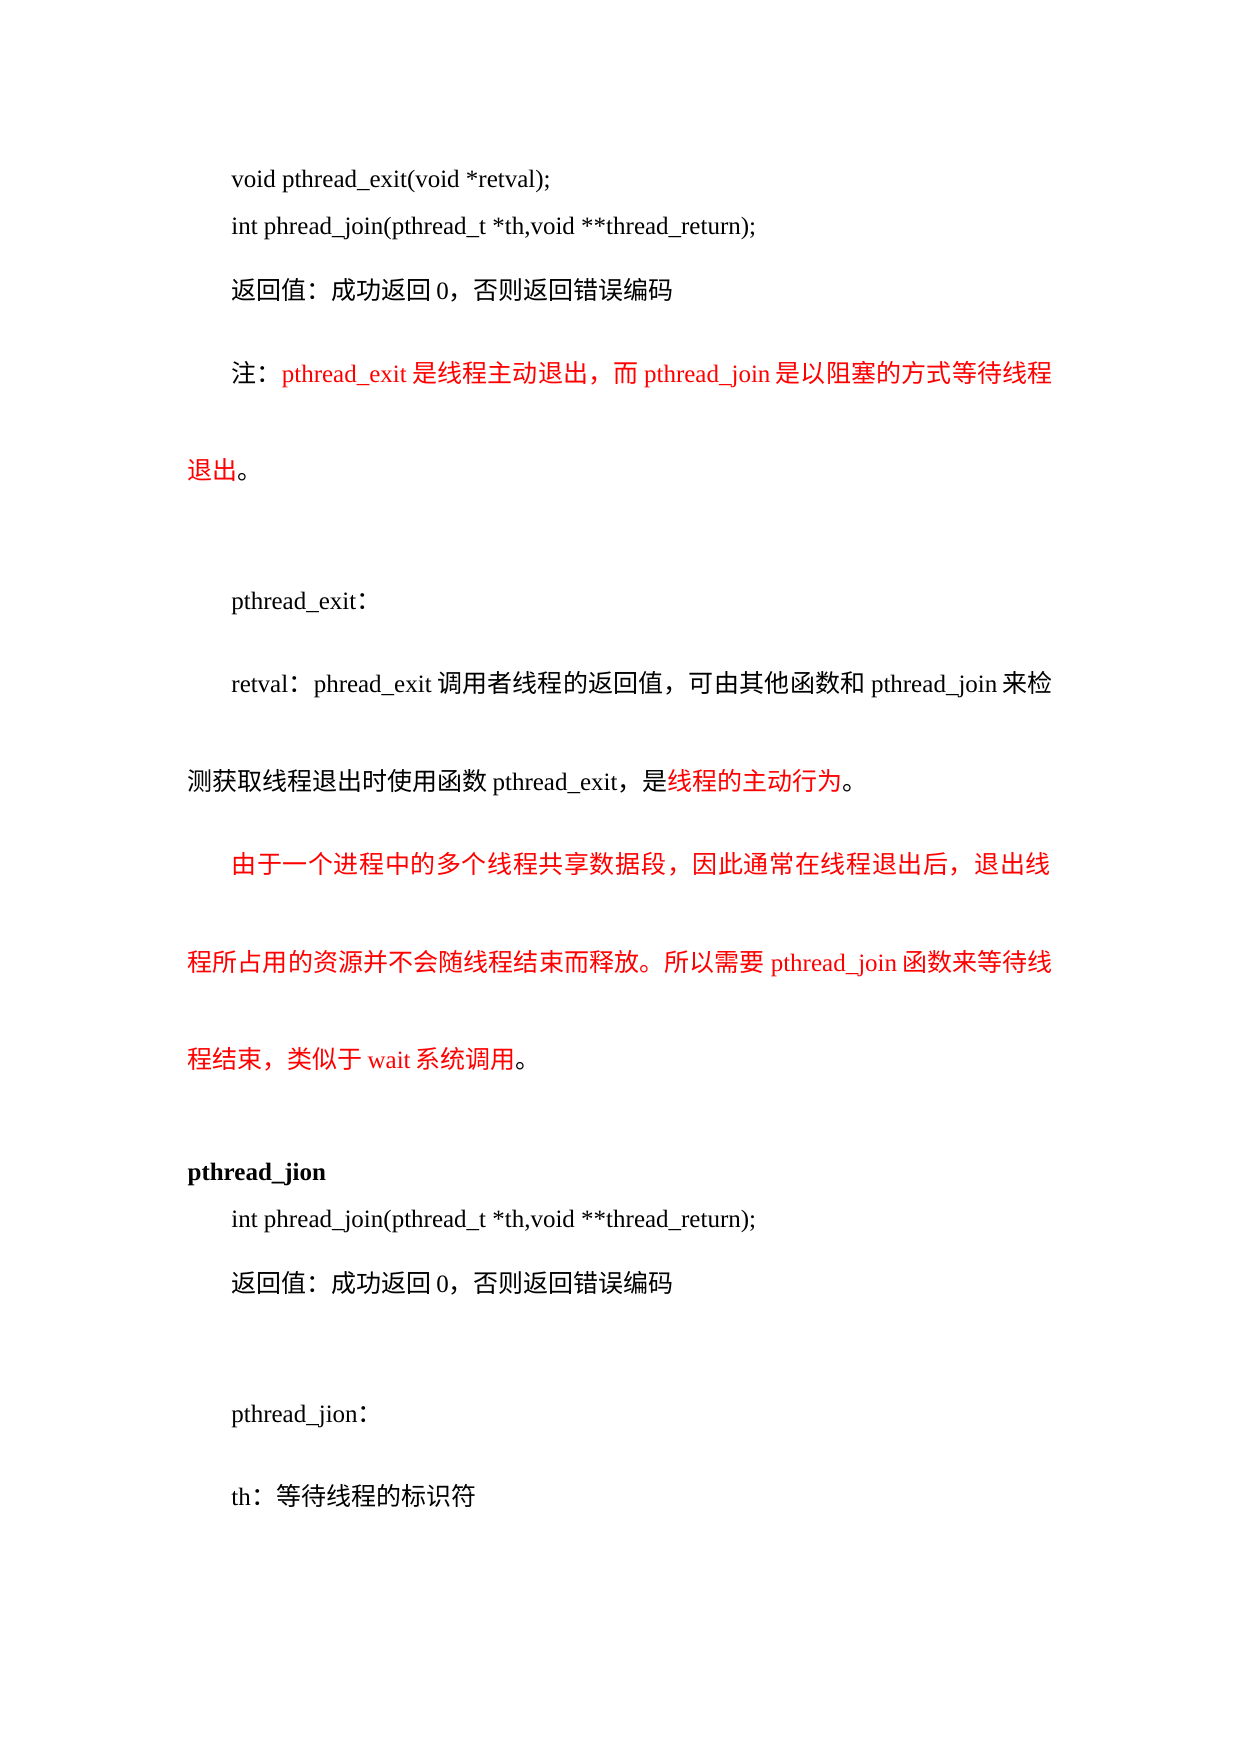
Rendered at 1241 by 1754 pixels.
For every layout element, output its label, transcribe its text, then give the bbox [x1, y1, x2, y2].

text int phread_join(pthread_t *th,void **thread_return); [187, 1202, 1053, 1234]
text th：等待线程的标识符 [187, 1462, 1053, 1527]
text 返回值：成功返回0，否则返回错误编码 [187, 1249, 1053, 1314]
text pthread_jion： [187, 1379, 1053, 1444]
text pthread_exit： [187, 566, 1053, 631]
text int phread_join(pthread_t *th,void **thread_return); [187, 209, 1053, 241]
text void pthread_exit(void *retval); [187, 162, 1053, 194]
text retval：phread_exit调用者线程的返回值，可由其他函数和pthread_join来检测获取线程退出时使用函数pthread_exit，是线程的主动行为。 [187, 649, 1053, 812]
text 注：pthread_exit是线程主动退出，而pthread_join是以阻塞的方式等待线程退出。 [187, 339, 1053, 501]
text 返回值：成功返回0，否则返回错误编码 [187, 256, 1053, 321]
subtitle pthread_jion [187, 1155, 1053, 1188]
text 由于一个进程中的多个线程共享数据段，因此通常在线程退出后，退出线程所占用的资源并不会随线程结束而释放。所以需要pthread_join函数来等待线程结束，类似于wait系统调用。 [187, 830, 1053, 1090]
